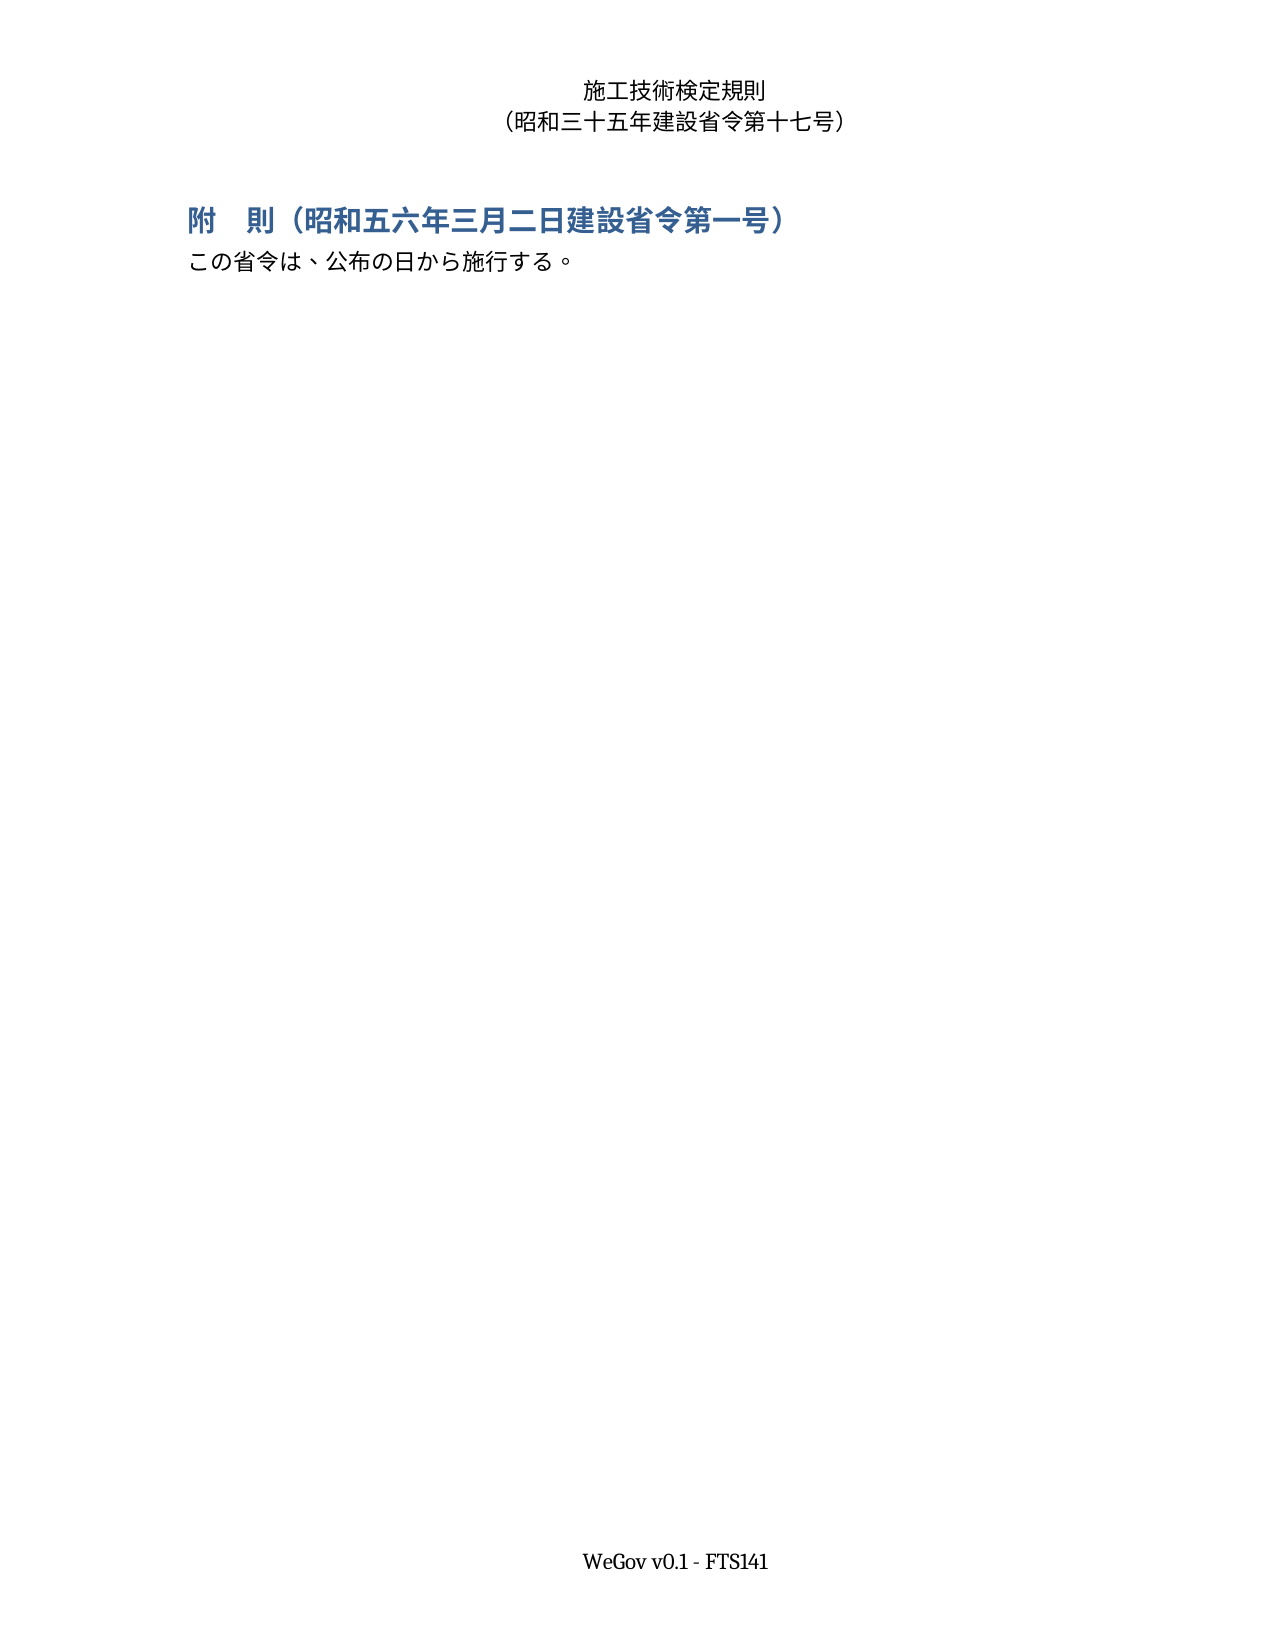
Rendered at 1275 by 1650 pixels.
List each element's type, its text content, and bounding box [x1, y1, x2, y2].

text この省令は、公布の日から施行する。 [187, 246, 1087, 277]
subtitle 附 則（昭和五六年三月二日建設省令第一号） [187, 200, 1087, 240]
